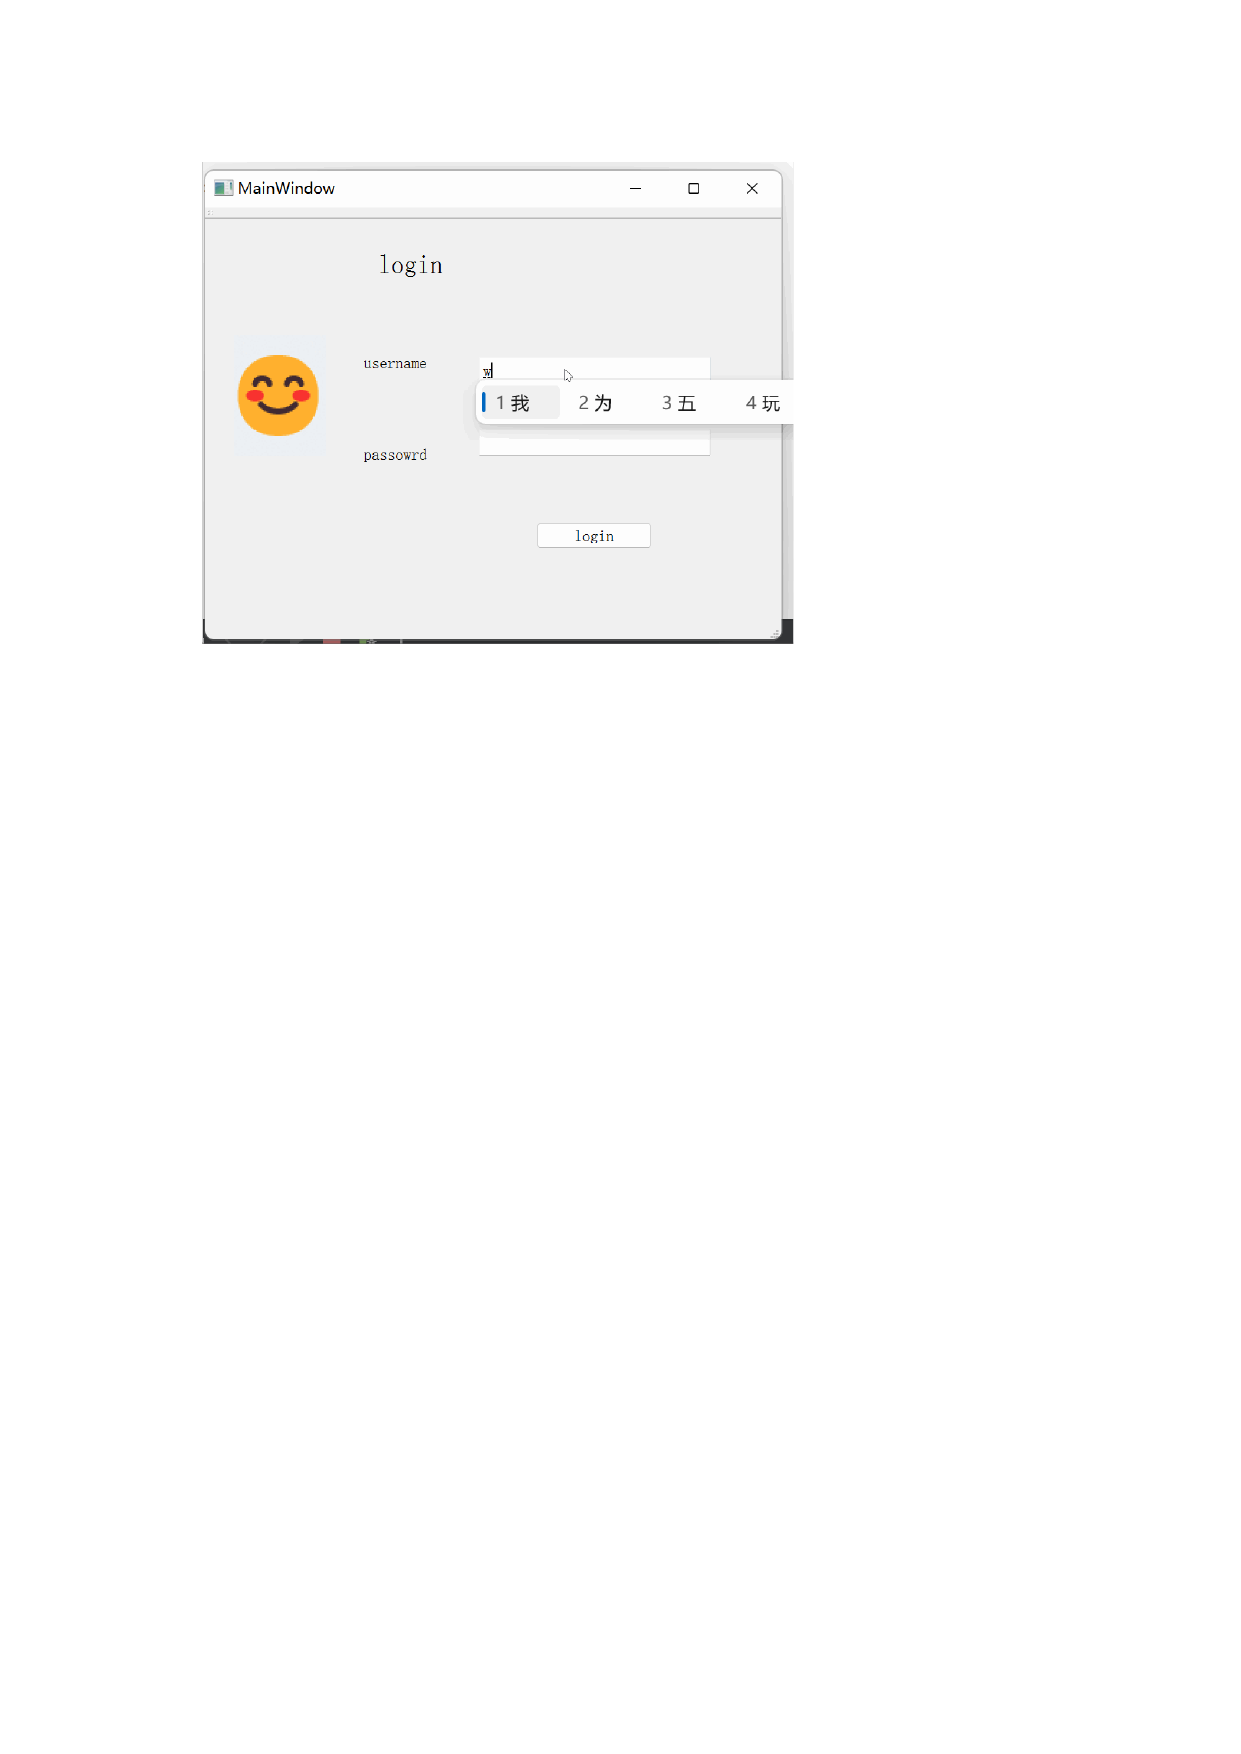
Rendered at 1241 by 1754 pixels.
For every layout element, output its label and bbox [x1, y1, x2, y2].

picture [202, 162, 794, 644]
